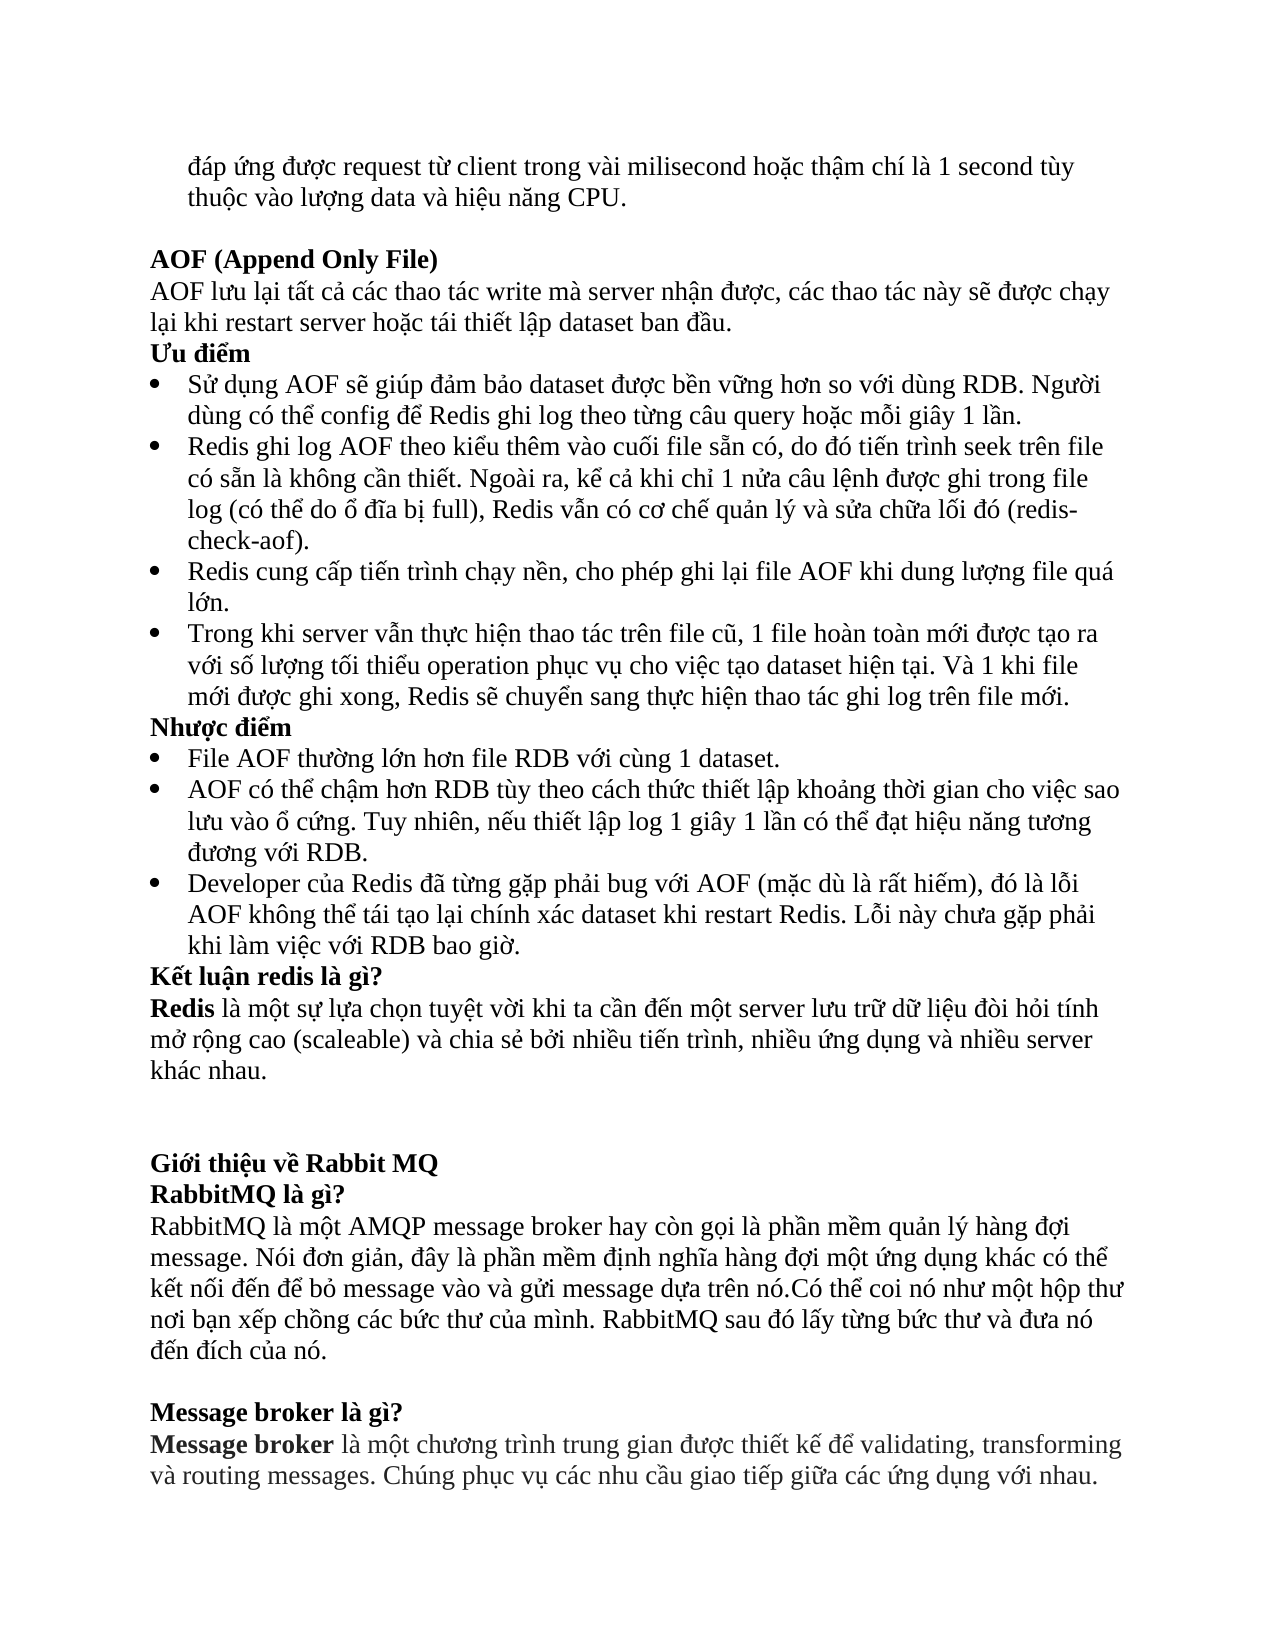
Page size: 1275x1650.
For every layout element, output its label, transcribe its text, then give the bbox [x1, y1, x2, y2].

list Trong khi server vẫn thực hiện thao tác trên file cũ, 1 file hoàn toàn mới được tạo ra với số lượng tối thiểu operation phục vụ cho việc tạo dataset hiện tại. Và 1 khi file mới được ghi xong, Redis sẽ chuyển sang thực hiện thao tác ghi log trên file mới. [150, 617, 1125, 711]
list Redis cung cấp tiến trình chạy nền, cho phép ghi lại file AOF khi dung lượng file quá lớn. [150, 555, 1125, 617]
list Redis ghi log AOF theo kiểu thêm vào cuối file sẵn có, do đó tiến trình seek trên file có sẵn là không cần thiết. Ngoài ra, kể cả khi chỉ 1 nửa câu lệnh được ghi trong file log (có thể do ổ đĩa bị full), Redis vẫn có cơ chế quản lý và sửa chữa lối đó (redis-check-aof). [150, 430, 1125, 555]
text AOF (Append Only File) [150, 243, 1125, 274]
text Kết luận redis là gì? [150, 961, 1125, 992]
text Redis là một sự lựa chọn tuyệt vời khi ta cần đến một server lưu trữ dữ liệu đòi hỏi tính mở rộng cao (scaleable) và chia sẻ bởi nhiều tiến trình, nhiều ứng dụng và nhiều server khác nhau. [150, 992, 1125, 1085]
text Nhược điểm [150, 711, 1125, 742]
list AOF có thể chậm hơn RDB tùy theo cách thức thiết lập khoảng thời gian cho việc sao lưu vào ổ cứng. Tuy nhiên, nếu thiết lập log 1 giây 1 lần có thể đạt hiệu năng tương đương với RDB. [150, 773, 1125, 867]
list Sử dụng AOF sẽ giúp đảm bảo dataset được bền vững hơn so với dùng RDB. Người dùng có thể config để Redis ghi log theo từng câu query hoặc mỗi giây 1 lần. [150, 368, 1125, 430]
text AOF lưu lại tất cả các thao tác write mà server nhận được, các thao tác này sẽ được chạy lại khi restart server hoặc tái thiết lập dataset ban đầu. [150, 274, 1125, 337]
text Message broker là gì? [150, 1397, 1125, 1428]
text Message broker là một chương trình trung gian được thiết kế để validating, transforming và routing messages. Chúng phục vụ các nhu cầu giao tiếp giữa các ứng dụng với nhau. [150, 1428, 1125, 1490]
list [150, 150, 1125, 212]
text Giới thiệu về Rabbit MQ [150, 1147, 1125, 1178]
list Developer của Redis đã từng gặp phải bug với AOF (mặc dù là rất hiếm), đó là lỗi AOF không thể tái tạo lại chính xác dataset khi restart Redis. Lỗi này chưa gặp phải khi làm việc với RDB bao giờ. [150, 867, 1125, 961]
text RabbitMQ là gì? RabbitMQ là một AMQP message broker hay còn gọi là phần mềm quản lý hàng đợi message. Nói đơn giản, đây là phần mềm định nghĩa hàng đợi một ứng dụng khác có thể kết nối đến để bỏ message vào và gửi message dựa trên nó.Có thể coi nó như một hộp thư nơi bạn xếp chồng các bức thư của mình. RabbitMQ sau đó lấy từng bức thư và đưa nó đến đích của nó. [150, 1178, 1125, 1365]
text Ưu điểm [150, 337, 1125, 368]
list File AOF thường lớn hơn file RDB với cùng 1 dataset. [150, 742, 1125, 773]
